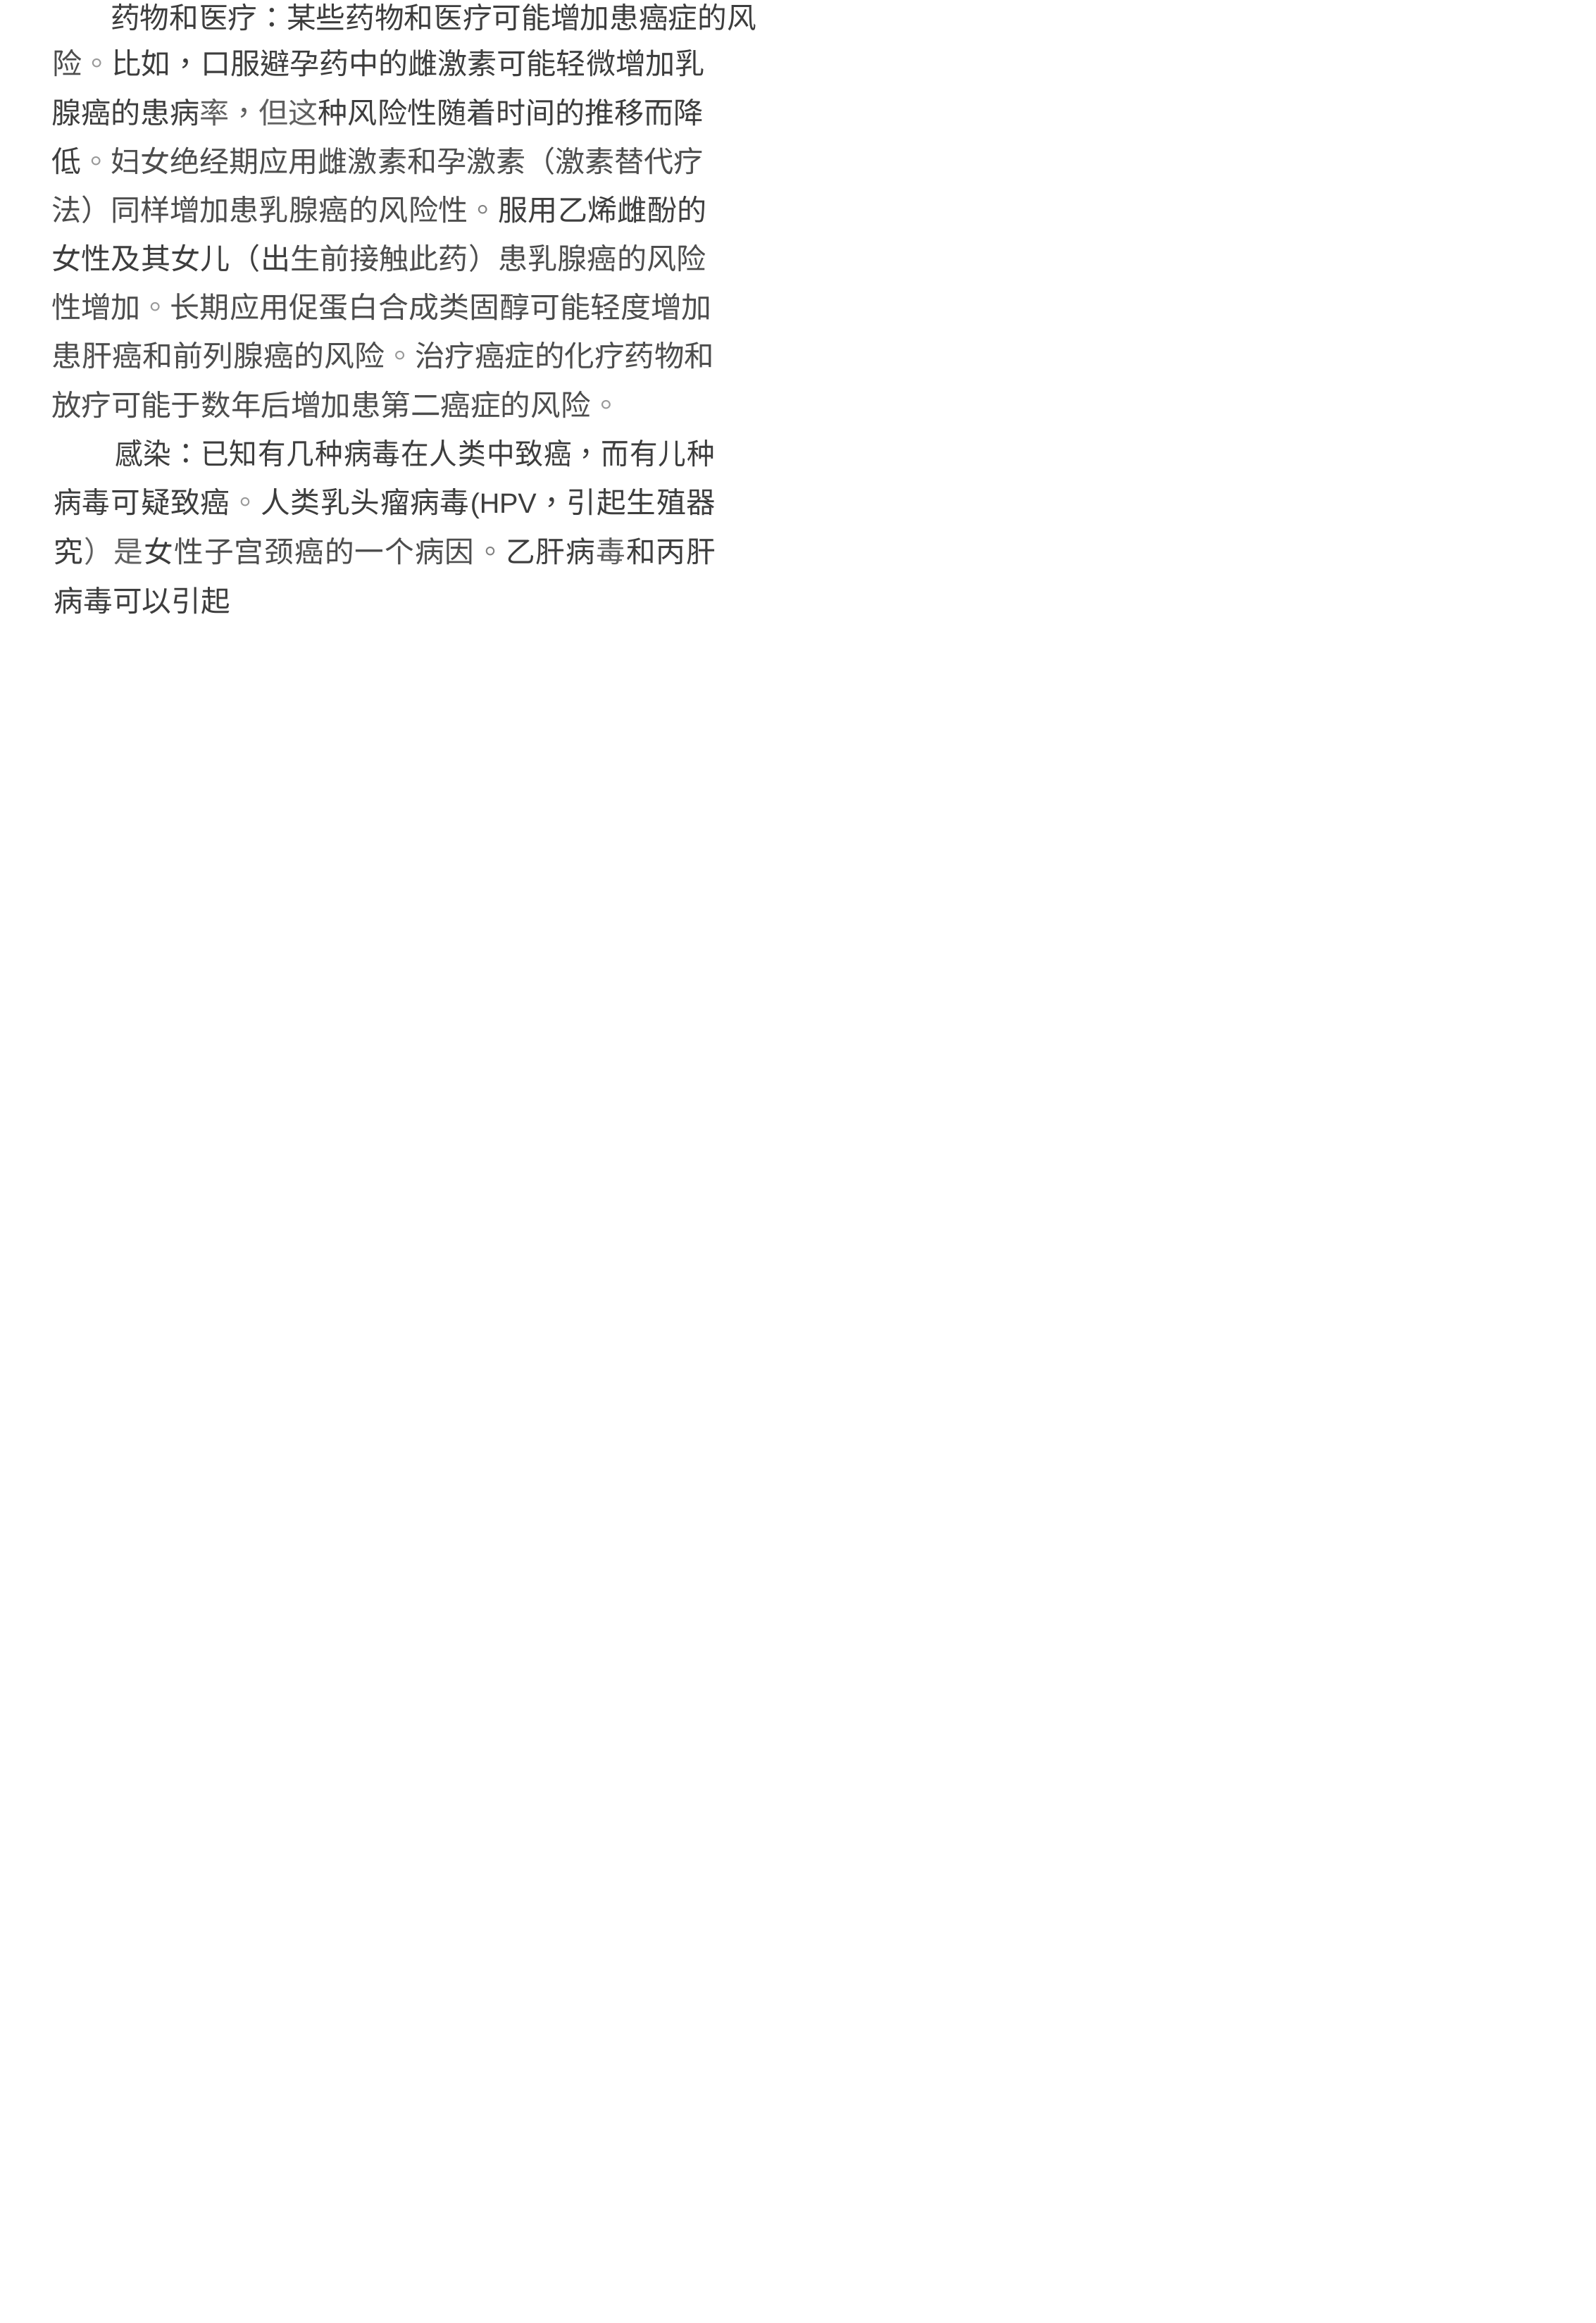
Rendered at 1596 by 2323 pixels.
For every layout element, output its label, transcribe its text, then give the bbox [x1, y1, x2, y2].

text 药物和医疗：某些药物和医疗可能增加患癌症的风 [111, 4, 768, 35]
text 险。比如，口服避孕药中的雌激素可能轻微增加乳腺癌的患病率，但这种风险性随着时间的推移而降低。妇女绝经期应用雌激素和孕激素（激素替代疗法）同样增加患乳腺癌的风险性。服用乙烯雌酚的女性及其女儿（出生前接触此药）患乳腺癌的风险性增加。长期应用促蛋白合成类固醇可能轻度增加患肝癌和前列腺癌的风险。治疗癌症的化疗药物和放疗可能于数年后增加患第二癌症的风险。 [51, 43, 730, 424]
text 感染：已知有几种病毒在人类中致癌，而有儿种病毒可疑致癌。人类乳头瘤病毒(HPV，引起生殖器究）是女性子宫颈癌的一个病因。乙肝病毒和丙肝病毒可以引起 [54, 432, 716, 621]
